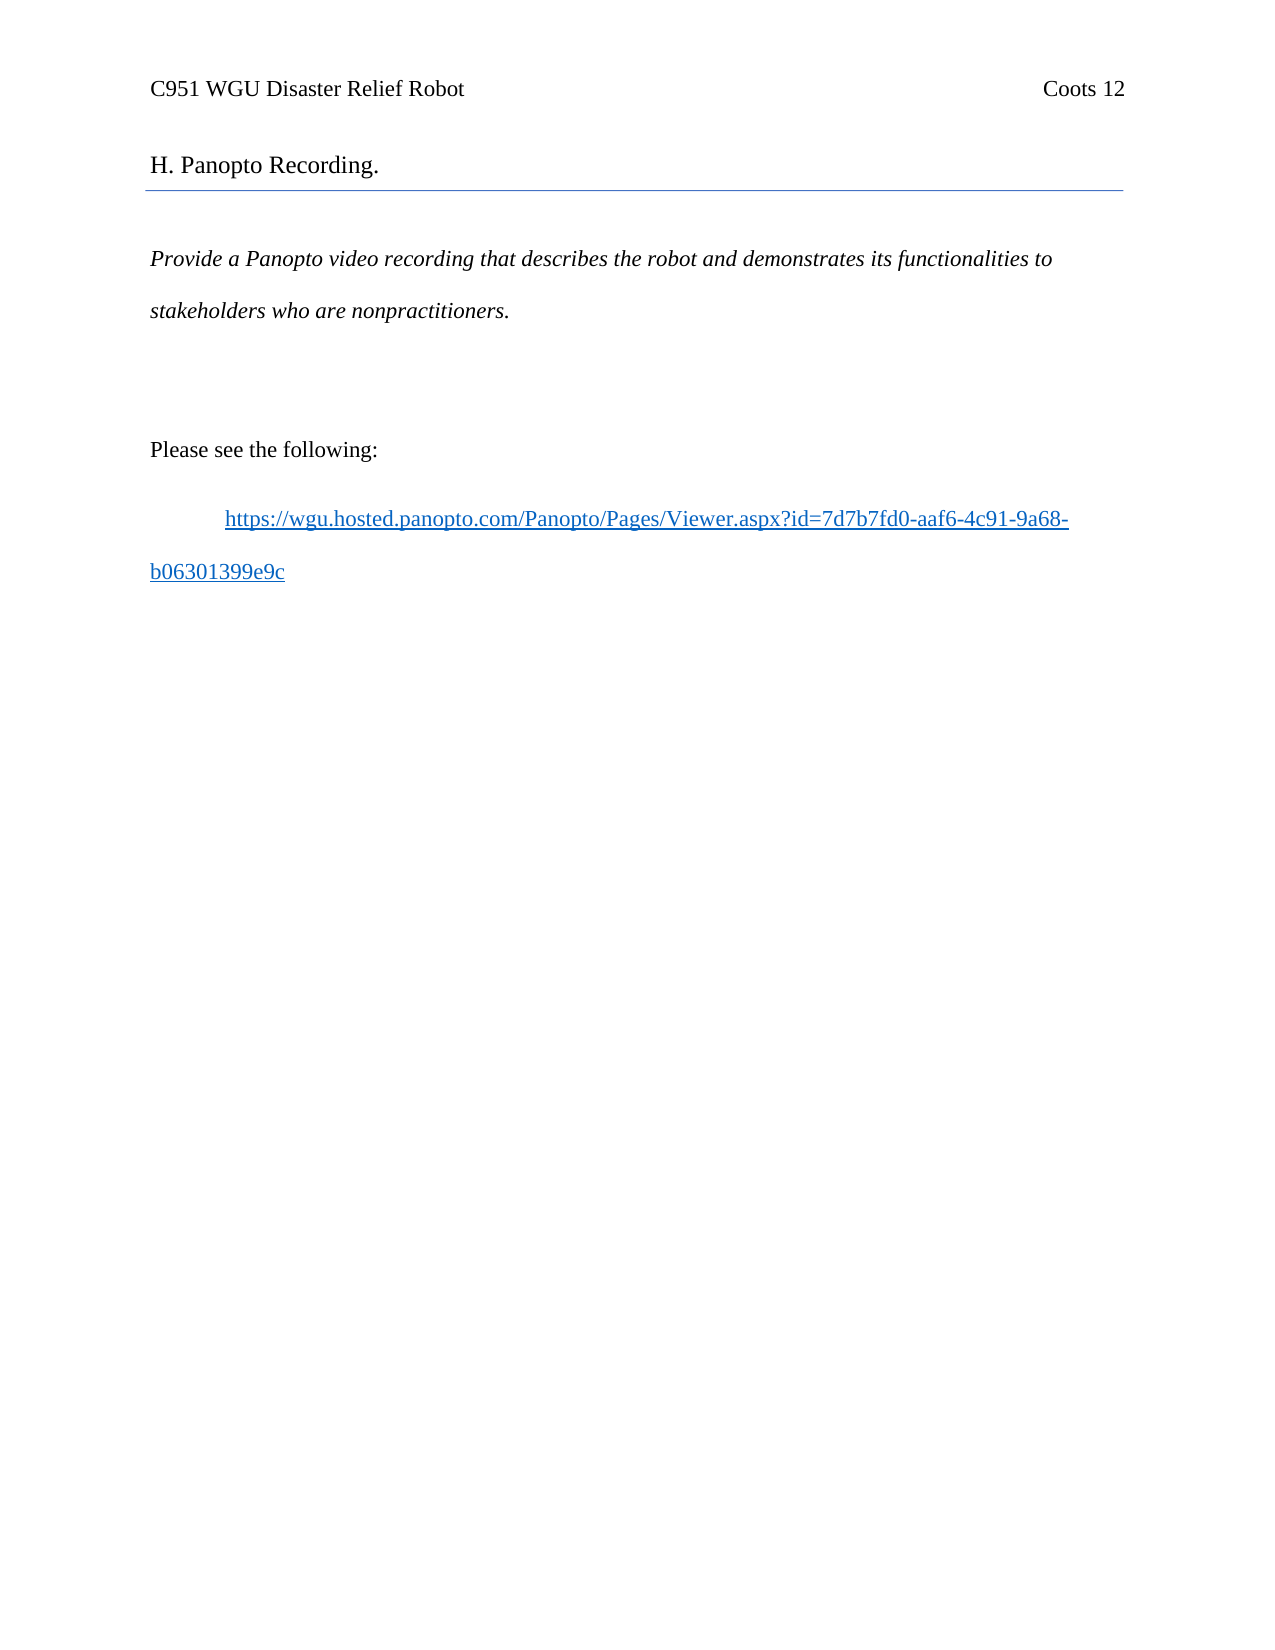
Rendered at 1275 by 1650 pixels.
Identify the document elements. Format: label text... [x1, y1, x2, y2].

text H. Panopto Recording. [150, 150, 1125, 179]
text Please see the following: [150, 436, 1125, 462]
text Provide a Panopto video recording that describes the robot and demonstrates its functionalities to stakeholders who are nonpractitioners. [150, 244, 1125, 324]
text https://wgu.hosted.panopto.com/Panopto/Pages/Viewer.aspx?id=7d7b7fd0-aaf6-4c91-9a68-b06301399e9c [150, 505, 1125, 584]
